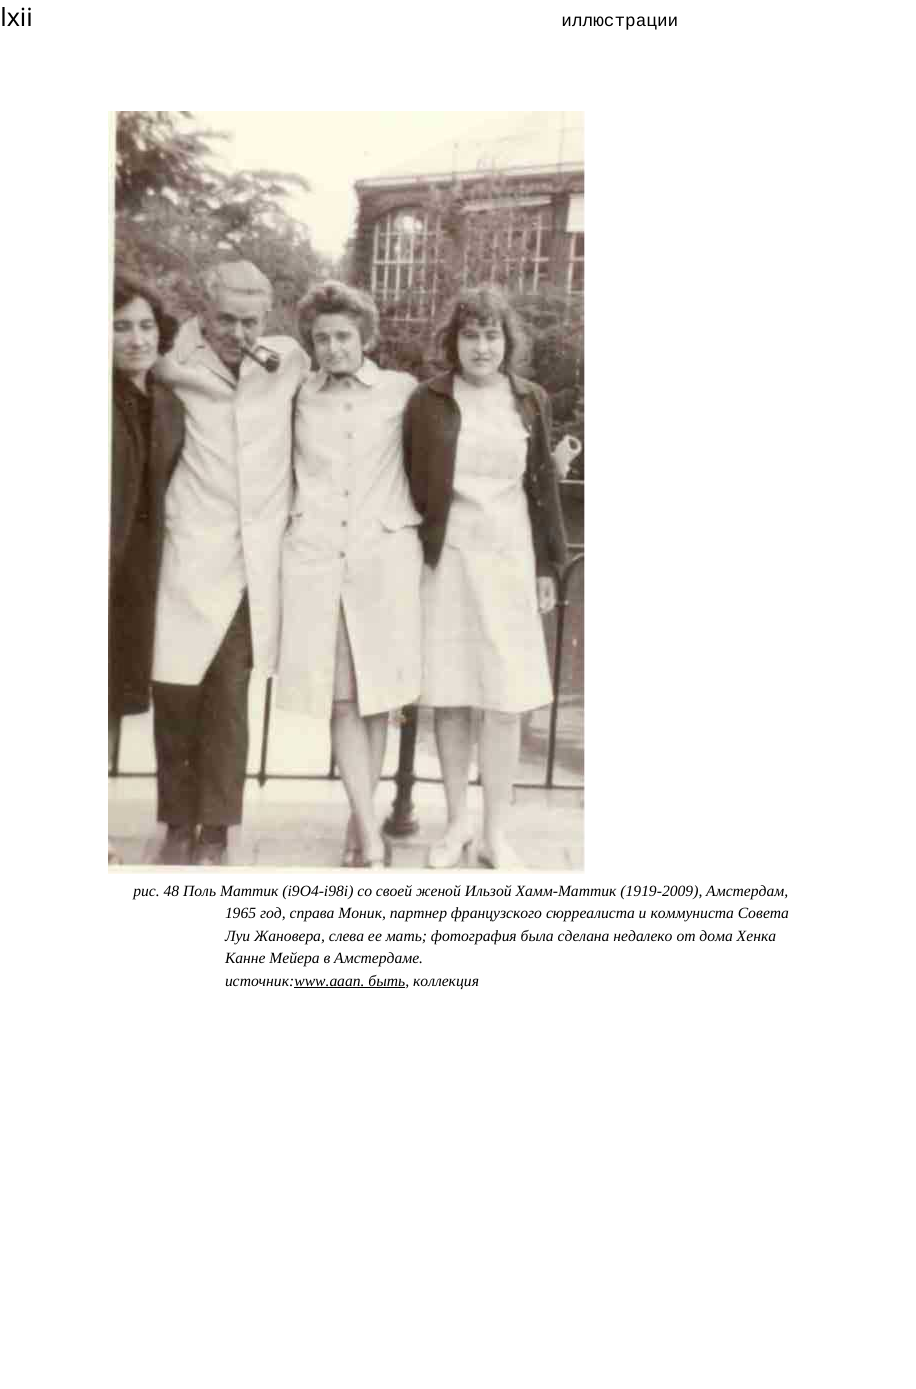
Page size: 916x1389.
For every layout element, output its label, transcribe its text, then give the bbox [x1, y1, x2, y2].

text источник:www.ааап. быть, коллекция [225, 972, 796, 989]
picture [108, 111, 585, 874]
text рис. 48 Поль Маттик (i9O4-i98i) со своей женой Ильзой Хамм-Маттик (1919-2009), Амстердам, 1965 год, справа Моник, партнер французского сюрреалиста и коммуниста Совета Луи Жановера, слева ее мать; фотография была сделана недалеко от дома Хенка Канне Мейера в Амстердаме. [133, 882, 796, 967]
